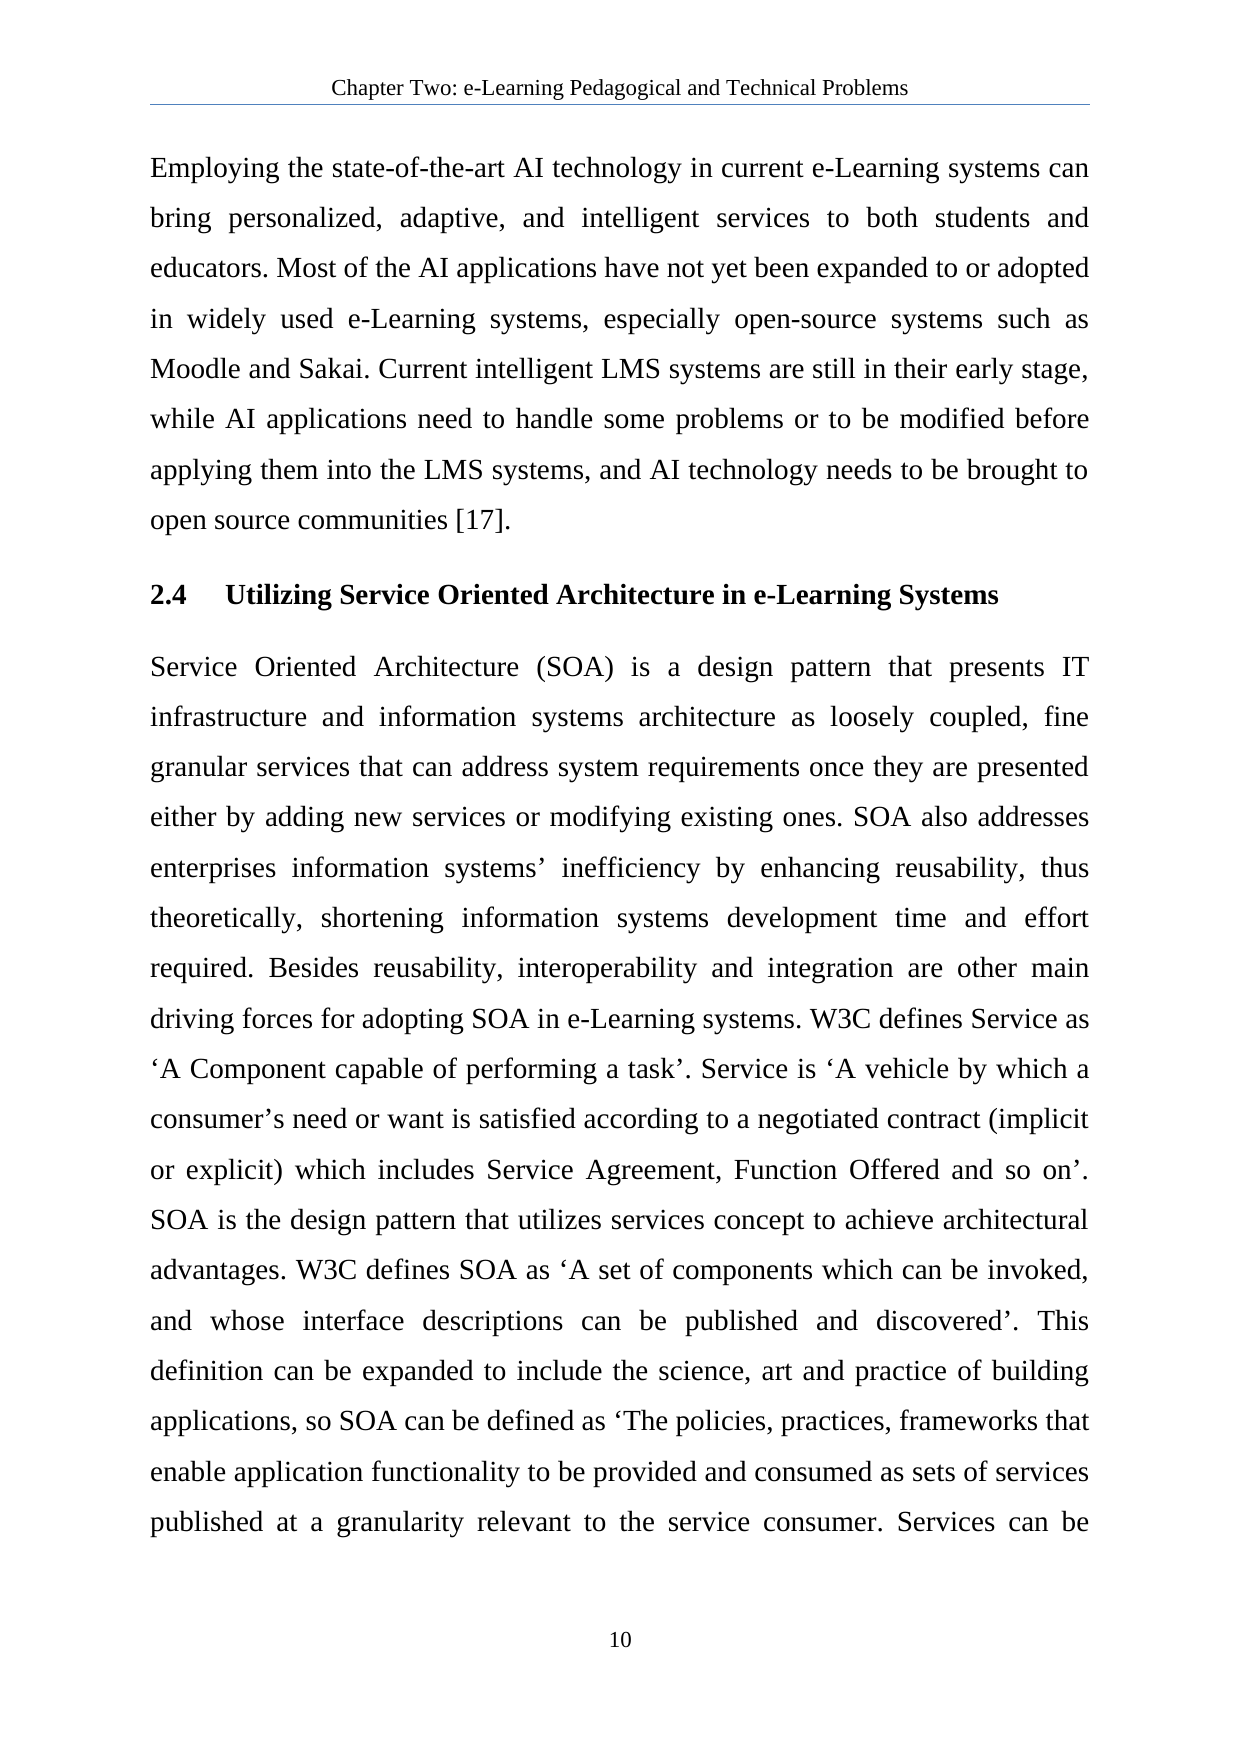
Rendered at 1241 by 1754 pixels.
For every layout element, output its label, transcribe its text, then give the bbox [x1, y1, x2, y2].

text Employing the state-of-the-art AI technology in current e-Learning systems can bring personalized, adaptive, and intelligent services to both students and educators. Most of the AI applications have not yet been expanded to or adopted in widely used e-Learning systems, especially open-source systems such as Moodle and Sakai. Current intelligent LMS systems are still in their early stage, while AI applications need to handle some problems or to be modified before applying them into the LMS systems, and AI technology needs to be brought to open source communities [17]. [150, 150, 1090, 536]
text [150, 649, 1090, 1537]
list Utilizing Service Oriented Architecture in e-Learning Systems [150, 577, 1090, 611]
